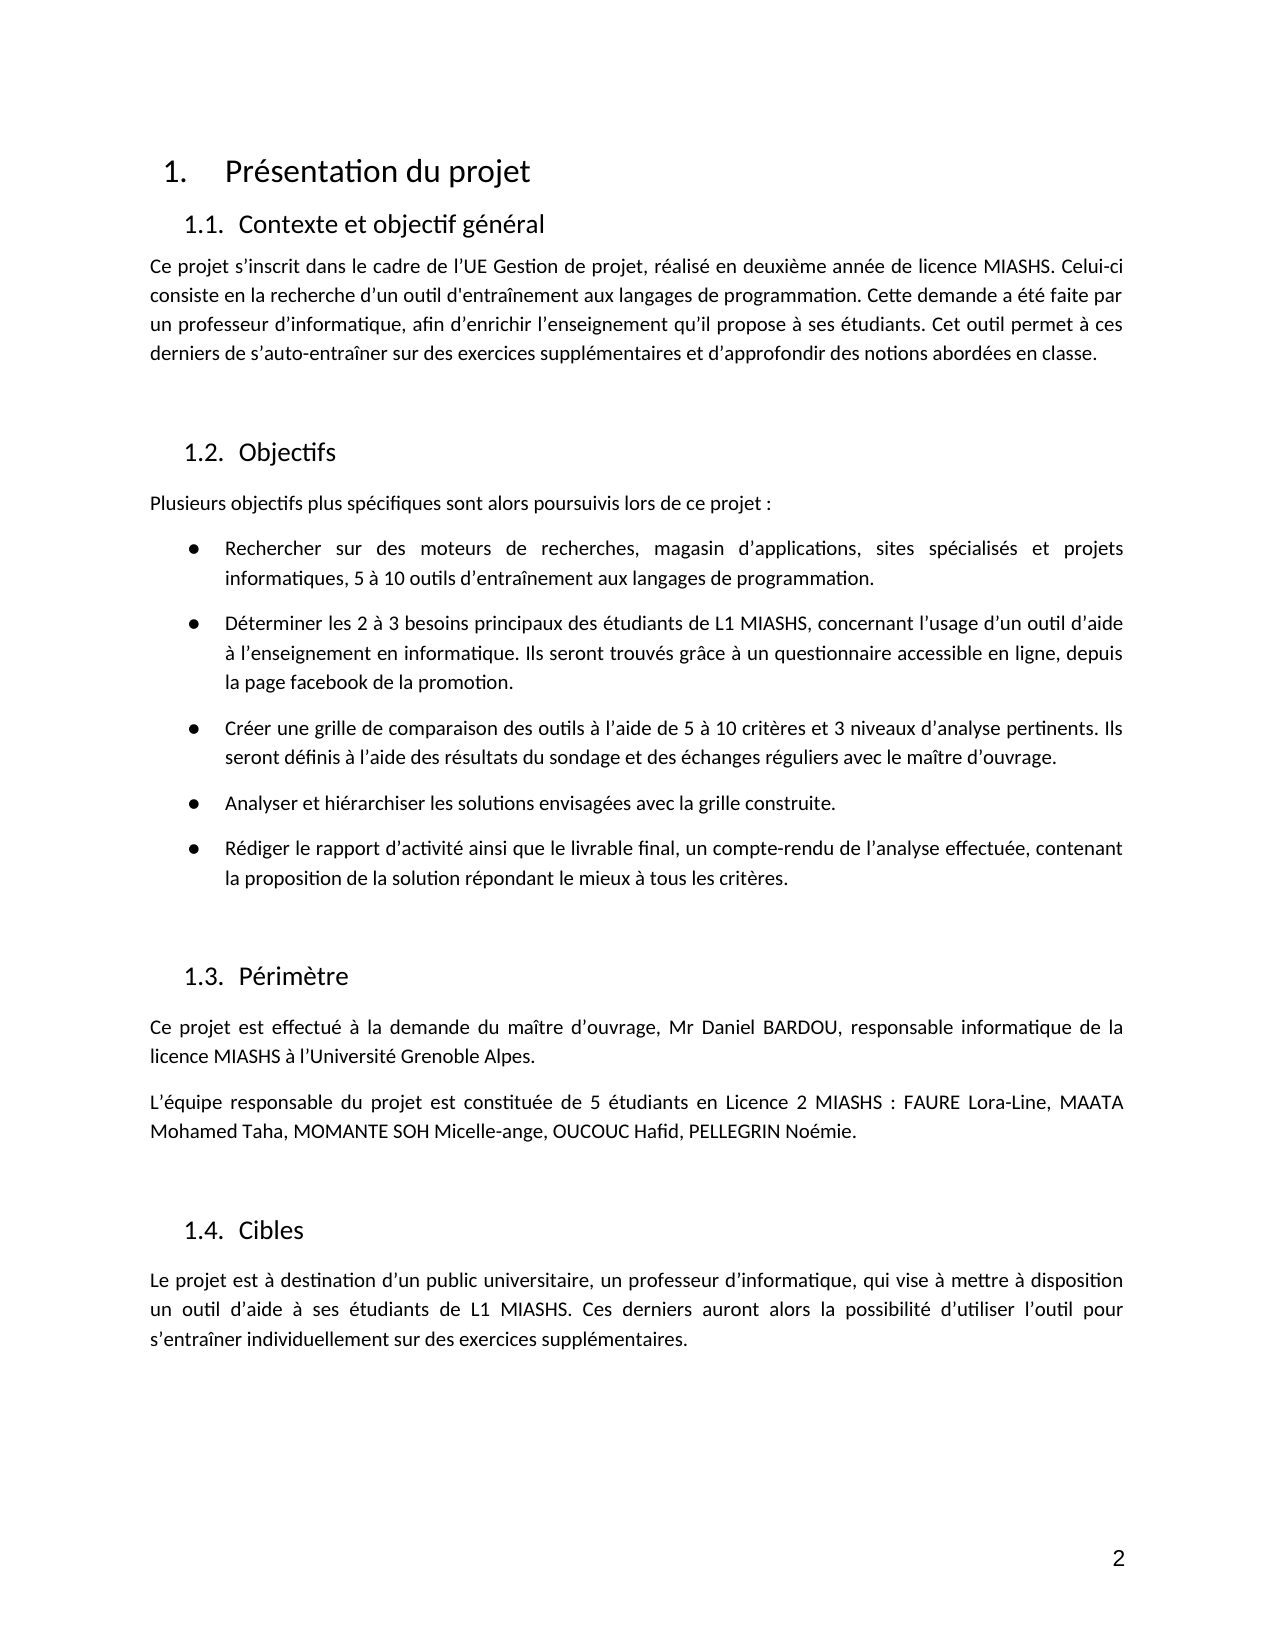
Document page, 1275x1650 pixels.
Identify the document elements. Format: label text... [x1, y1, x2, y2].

list Déterminer les 2 à 3 besoins principaux des étudiants de L1 MIASHS, concernant l’usage d’un outil d’aide à l’enseignement en informatique. Ils seront trouvés grâce à un questionnaire accessible en ligne, depuis la page facebook de la promotion. [187, 611, 1125, 694]
text Plusieurs objectifs plus spécifiques sont alors poursuivis lors de ce projet : [150, 490, 1125, 515]
text Ce projet s’inscrit dans le cadre de l’UE Gestion de projet, réalisé en deuxième année de licence MIASHS. Celui-ci consiste en la recherche d’un outil d'entraînement aux langages de programmation. Cette demande a été faite par un professeur d’informatique, afin d’enrichir l’enseignement qu’il propose à ses étudiants. Cet outil permet à ces derniers de s’auto-entraîner sur des exercices supplémentaires et d’approfondir des notions abordées en classe. [150, 253, 1125, 366]
list Rédiger le rapport d’activité ainsi que le livrable final, un compte-rendu de l’analyse effectuée, contenant la proposition de la solution répondant le mieux à tous les critères. [187, 836, 1125, 890]
list Rechercher sur des moteurs de recherches, magasin d’applications, sites spécialisés et projets informatiques, 5 à 10 outils d’entraînement aux langages de programmation. [187, 536, 1125, 590]
list Créer une grille de comparaison des outils à l’aide de 5 à 10 critères et 3 niveaux d’analyse pertinents. Ils seront définis à l’aide des résultats du sondage et des échanges réguliers avec le maître d’ouvrage. [187, 715, 1125, 769]
subtitle Présentation du projet [187, 150, 1125, 191]
text L’équipe responsable du projet est constituée de 5 étudiants en Licence 2 MIASHS : FAURE Lora-Line, MAATA Mohamed Taha, MOMANTE SOH Micelle-ange, OUCOUC Hafid, PELLEGRIN Noémie. [150, 1089, 1125, 1143]
list Analyser et hiérarchiser les solutions envisagées avec la grille construite. [187, 790, 1125, 815]
subtitle Objectifs [224, 435, 1125, 468]
subtitle Cibles [224, 1213, 1125, 1246]
subtitle Contexte et objectif général [224, 207, 1125, 240]
text Le projet est à destination d’un public universitaire, un professeur d’informatique, qui vise à mettre à disposition un outil d’aide à ses étudiants de L1 MIASHS. Ces derniers auront alors la possibilité d’utiliser l’outil pour s’entraîner individuellement sur des exercices supplémentaires. [150, 1267, 1125, 1351]
subtitle Périmètre [224, 959, 1125, 992]
text Ce projet est effectué à la demande du maître d’ouvrage, Mr Daniel BARDOU, responsable informatique de la licence MIASHS à l’Université Grenoble Alpes. [150, 1014, 1125, 1068]
